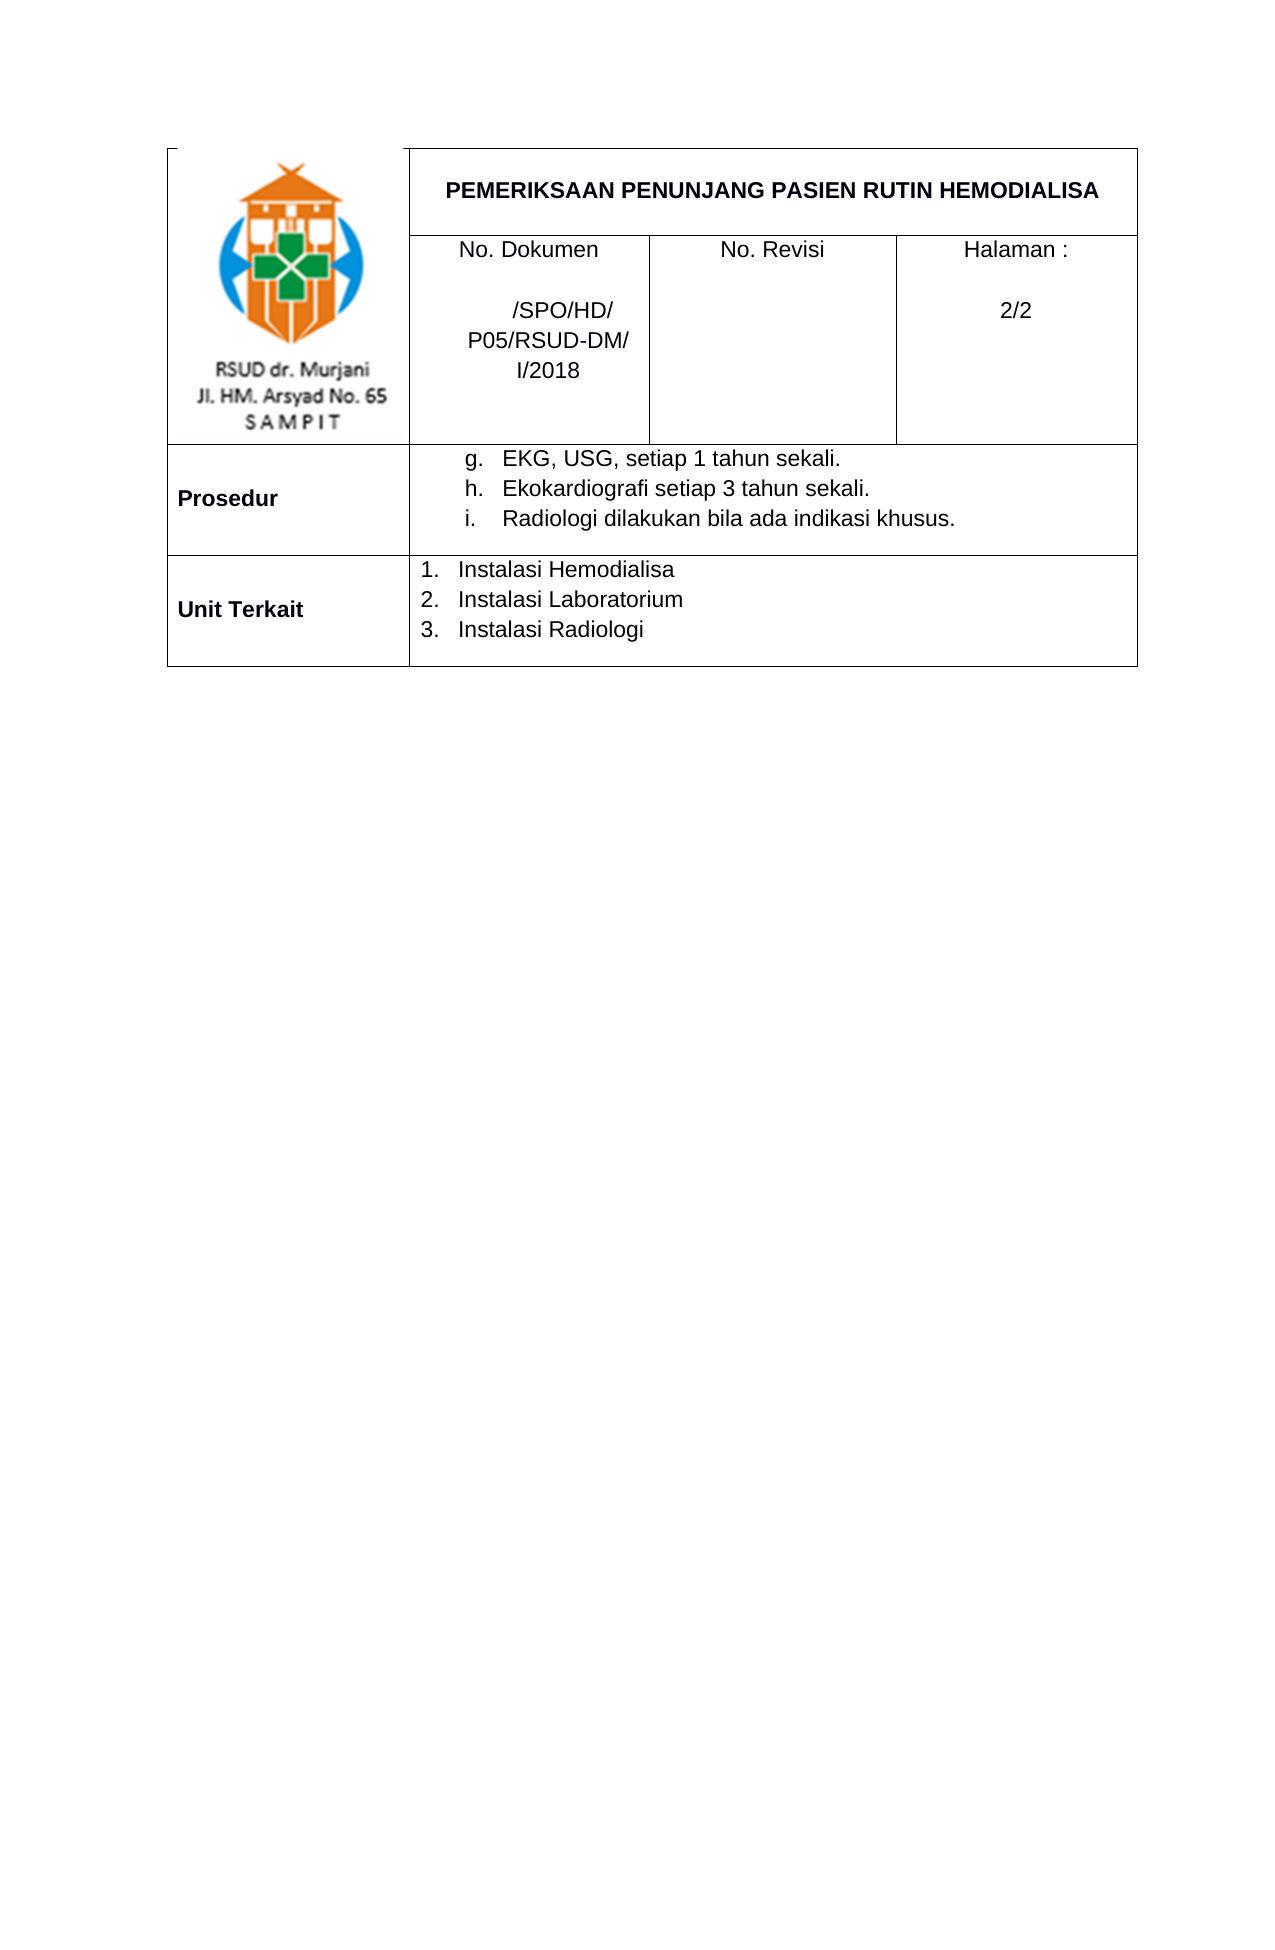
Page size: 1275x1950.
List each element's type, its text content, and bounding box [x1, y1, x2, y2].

picture [177, 148, 405, 440]
table_cell EKG, USG, setiap 1 tahun sekali. Ekokardiografi setiap 3 tahun sekali. Radiologi dilakukan bila ada indikasi khusus. [410, 445, 1137, 555]
table_cell Halaman : 2/2 [897, 236, 1137, 444]
table_cell No. Dokumen /SPO/HD/P05/RSUD-DM/I/2018 [410, 236, 649, 444]
table_cell Instalasi Hemodialisa Instalasi Laboratorium Instalasi Radiologi [410, 556, 1137, 666]
table_header PEMERIKSAAN PENUNJANG PASIEN RUTIN HEMODIALISA [410, 149, 1137, 235]
table_header [168, 149, 409, 444]
table_cell No. Revisi [650, 236, 896, 444]
table_cell Unit Terkait [168, 556, 409, 666]
table_cell Prosedur [168, 445, 409, 555]
